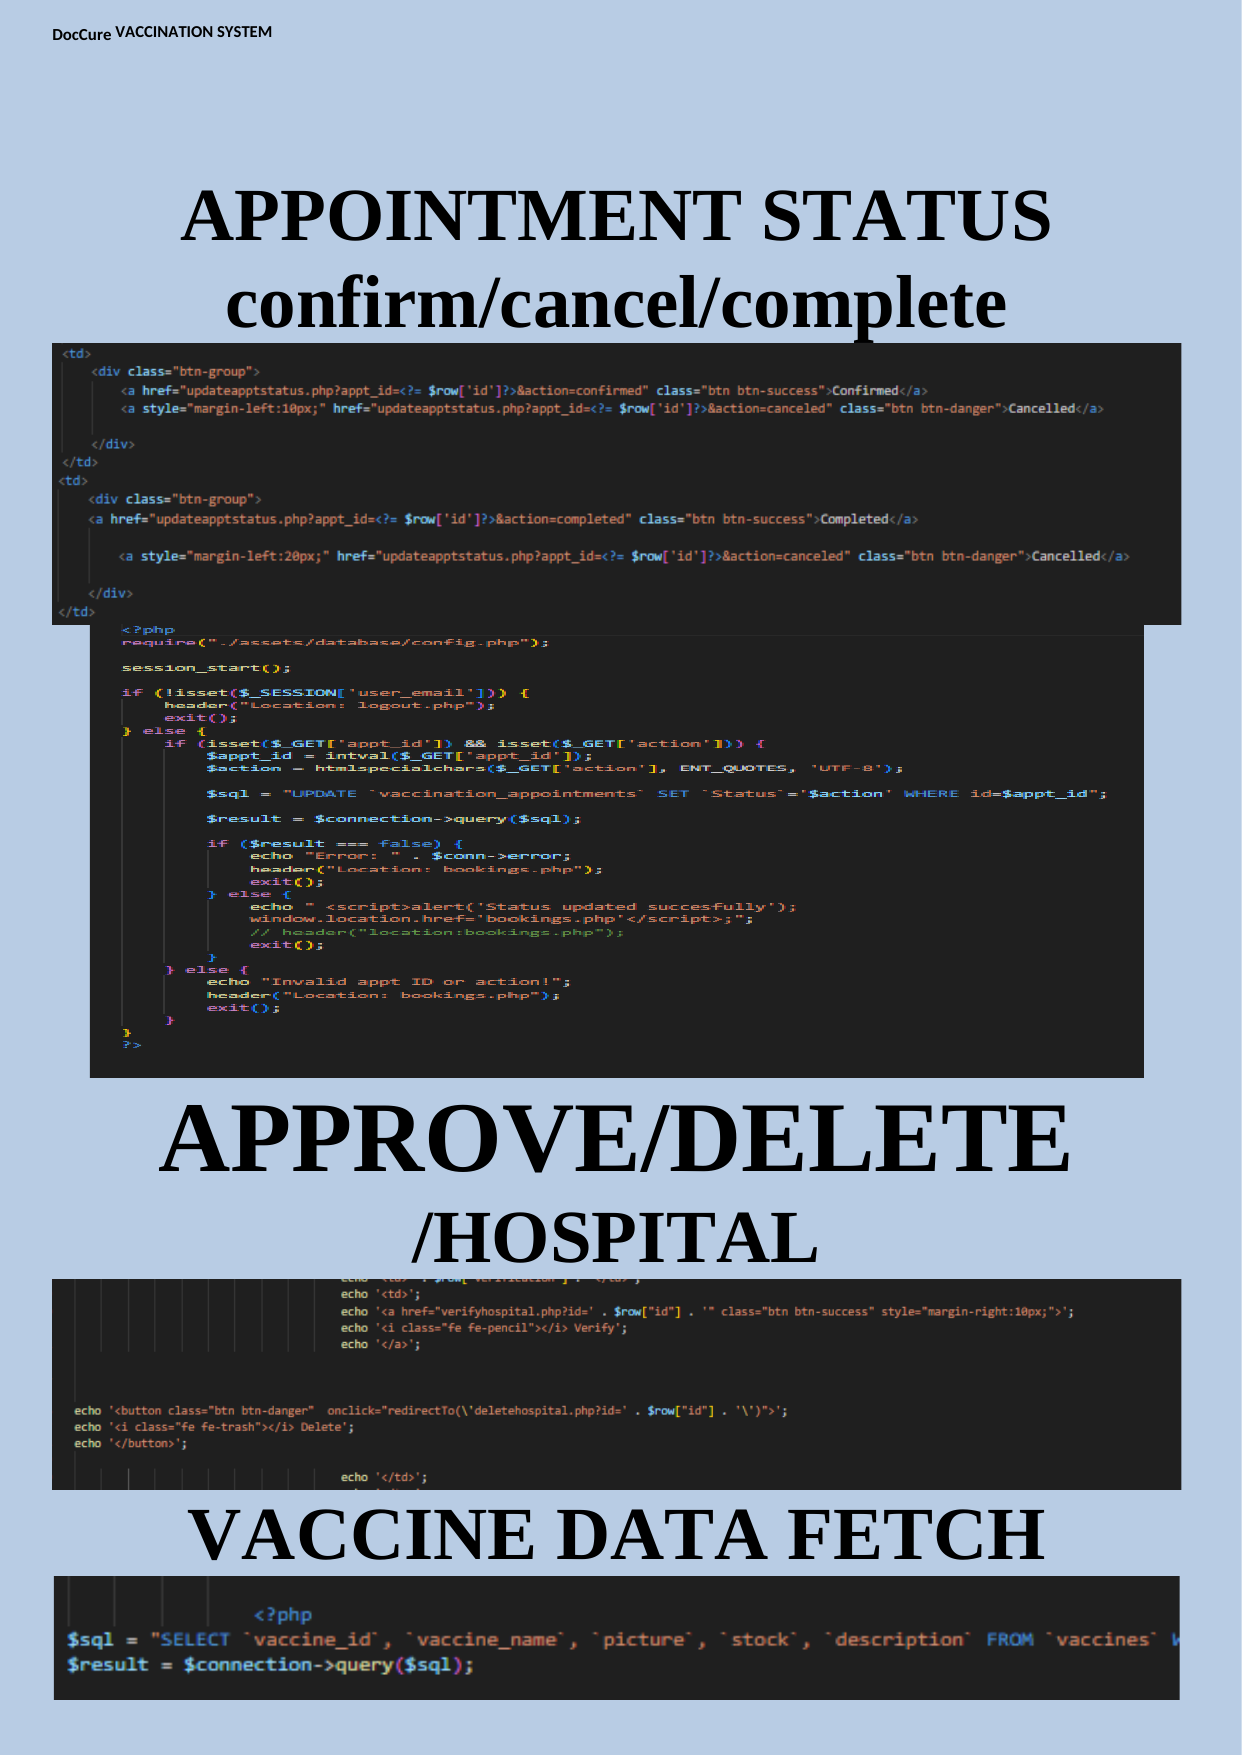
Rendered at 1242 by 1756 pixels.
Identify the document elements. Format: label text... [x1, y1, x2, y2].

text confirm/cancel/complete [52, 257, 1181, 343]
text APPOINTMENT STATUS [52, 171, 1181, 257]
text VACCINE DATA FETCH [52, 1490, 1181, 1576]
picture [52, 1279, 1182, 1490]
text APPROVE/DELETE /HOSPITAL [52, 1078, 1181, 1279]
picture [52, 343, 1182, 1078]
picture [53, 1576, 1180, 1700]
